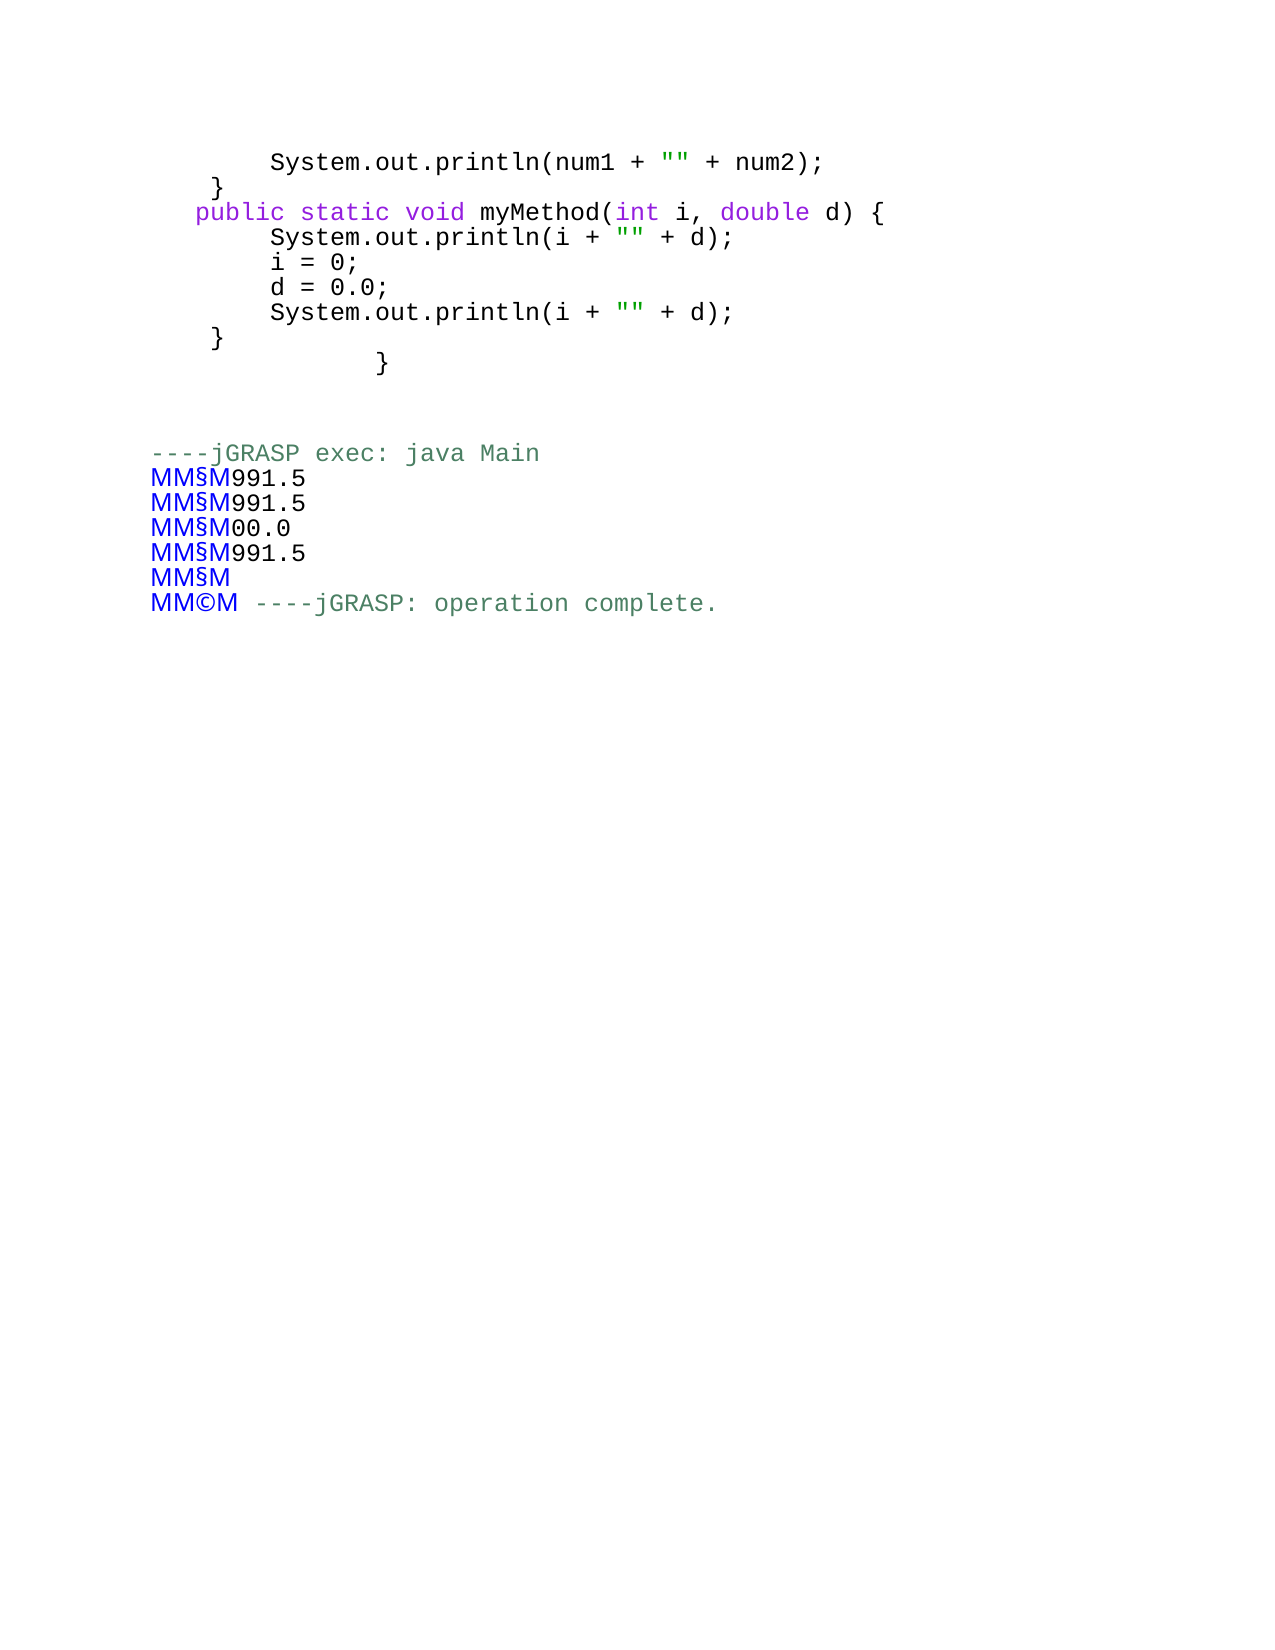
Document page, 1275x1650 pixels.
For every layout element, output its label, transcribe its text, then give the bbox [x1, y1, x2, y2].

text ----jGRASP exec: java Main MM§M991.5 MM§M991.5 MM§M00.0 MM§M991.5 MM§M MM©M ----jGRASP: operation complete. [150, 442, 1125, 642]
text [150, 150, 1125, 375]
